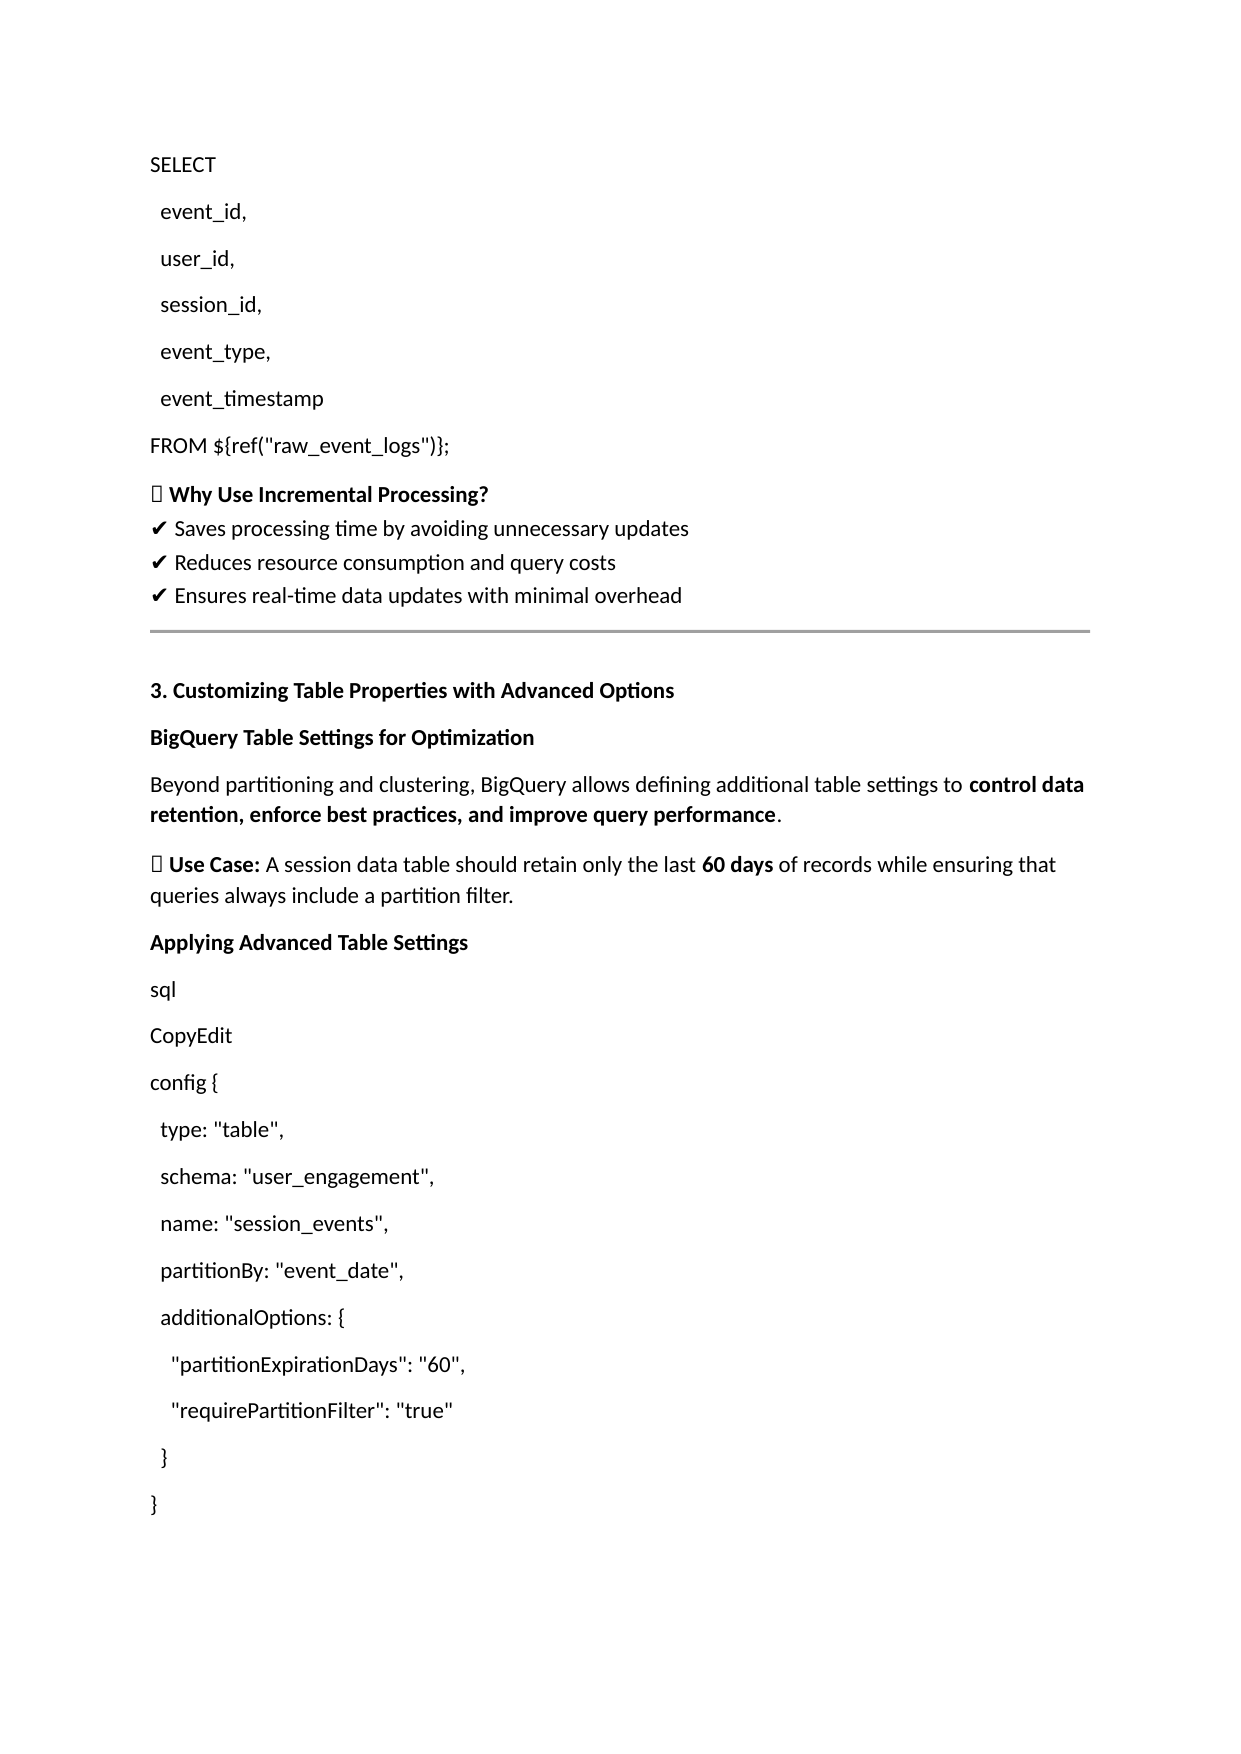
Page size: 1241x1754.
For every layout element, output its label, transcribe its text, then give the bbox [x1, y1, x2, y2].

text event_type, [150, 337, 1090, 366]
text sql [150, 975, 1090, 1003]
text event_timestamp [150, 384, 1090, 412]
text } [150, 1443, 1090, 1471]
text } [150, 1490, 1090, 1518]
text event_id, [150, 197, 1090, 225]
text user_id, [150, 244, 1090, 272]
text config { [150, 1068, 1090, 1096]
text partitionBy: "event_date", [150, 1256, 1090, 1284]
text BigQuery Table Settings for Optimization [150, 723, 1090, 752]
text 🔹 Why Use Incremental Processing? ✔ Saves processing time by avoiding unnecessary updates ✔ Reduces resource consumption and query costs ✔ Ensures real-time data updates with minimal overhead [150, 478, 1090, 611]
text SELECT [150, 150, 1090, 178]
text "partitionExpirationDays": "60", [150, 1350, 1090, 1378]
text schema: "user_engagement", [150, 1162, 1090, 1190]
text 3. Customizing Table Properties with Advanced Options [150, 677, 1090, 705]
text Applying Advanced Table Settings [150, 928, 1090, 956]
text CopyEdit [150, 1022, 1090, 1049]
text additionalOptions: { [150, 1303, 1090, 1331]
text name: "session_events", [150, 1209, 1090, 1237]
text type: "table", [150, 1115, 1090, 1143]
text 💡 Use Case: A session data table should retain only the last 60 days of records while ensuring that queries always include a partition filter. [150, 847, 1090, 909]
text "requirePartitionFilter": "true" [150, 1397, 1090, 1424]
text Beyond partitioning and clustering, BigQuery allows defining additional table settings to control data retention, enforce best practices, and improve query performance. [150, 770, 1090, 829]
text session_id, [150, 291, 1090, 319]
text FROM ${ref("raw_event_logs")}; [150, 431, 1090, 459]
